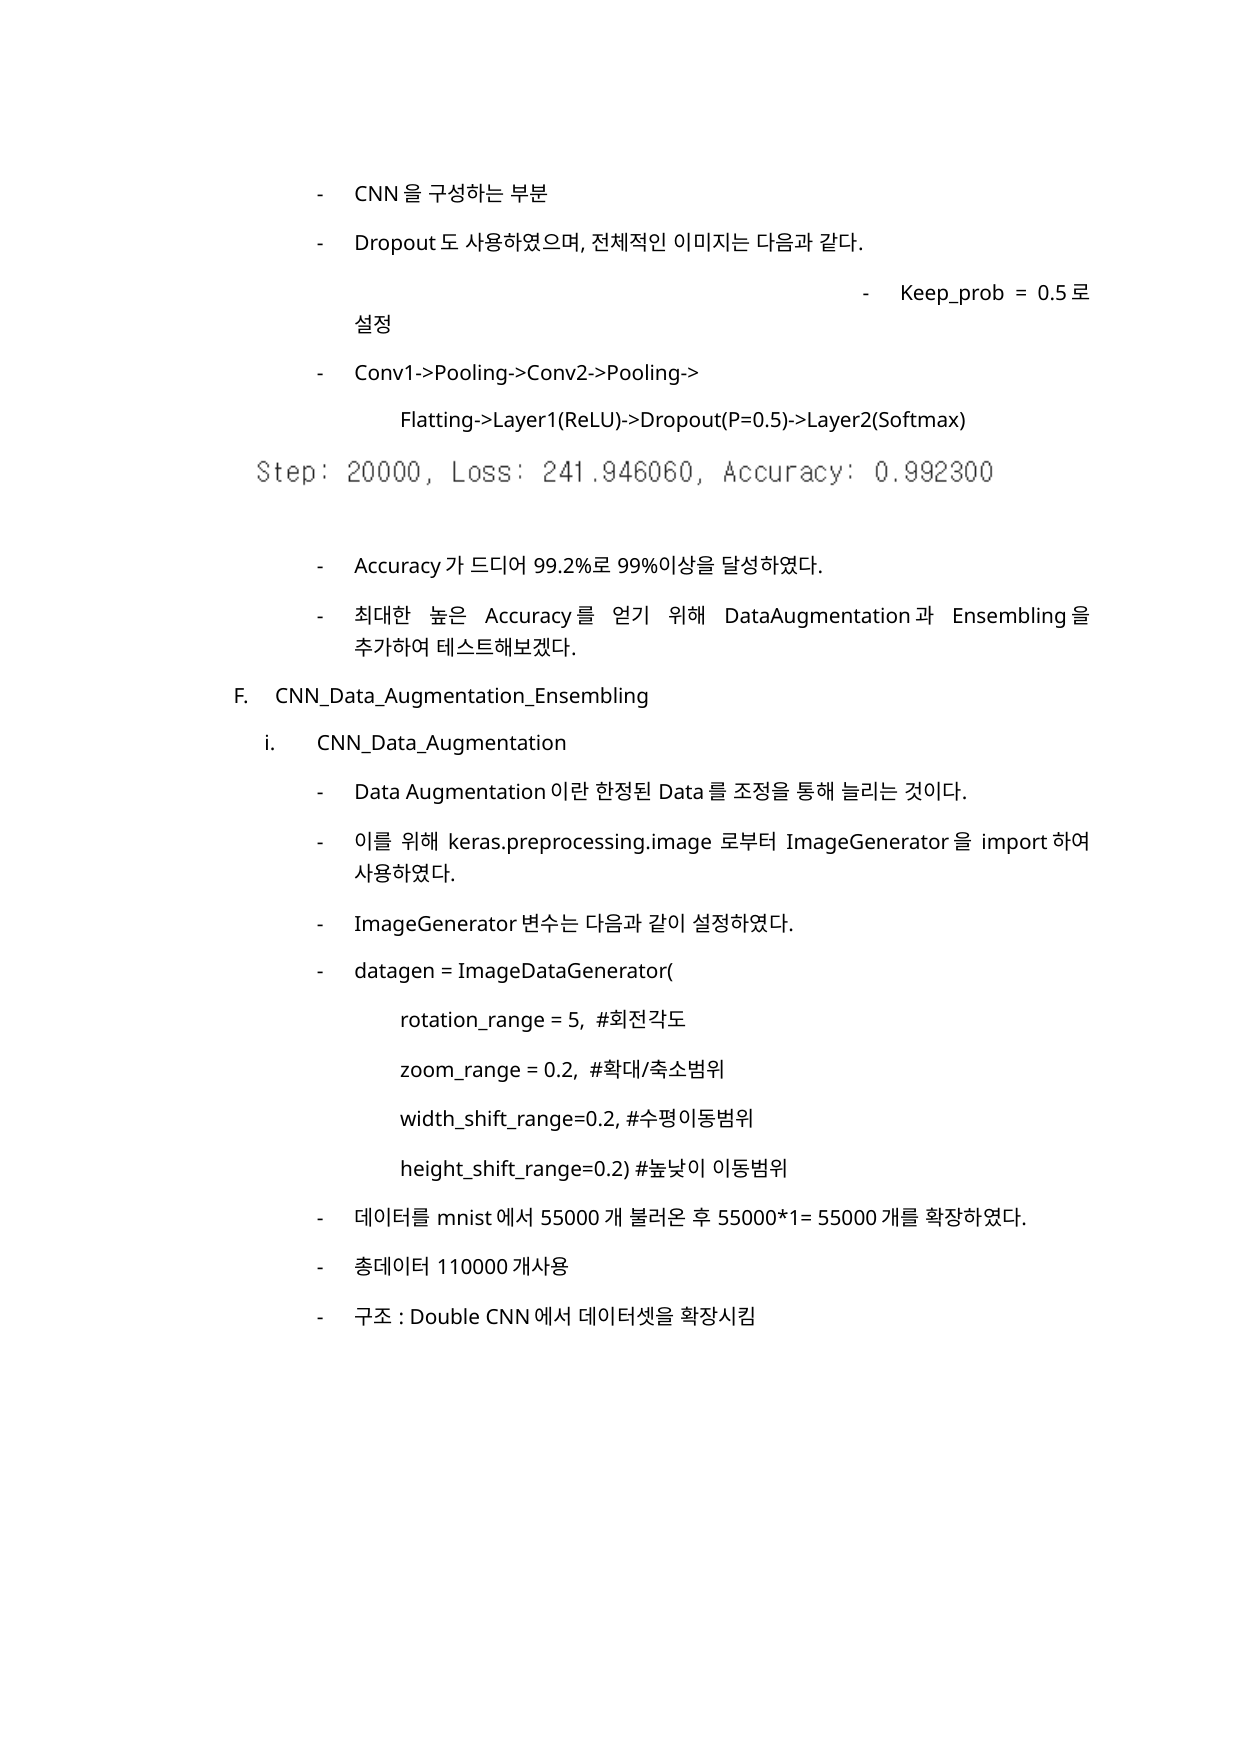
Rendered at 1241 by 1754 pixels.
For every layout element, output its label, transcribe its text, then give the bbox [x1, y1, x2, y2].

list Dropout도 사용하였으며, 전체적인 이미지는 다음과 같다. [317, 227, 1090, 257]
list CNN_Data_Augmentation_Ensembling [233, 681, 1090, 709]
list Accuracy가 드디어 99.2%로 99%이상을 달성하였다. [317, 500, 1090, 580]
text rotation_range = 5, #회전각도 [317, 1004, 1090, 1034]
text zoom_range = 0.2, #확대/축소범위 [317, 1053, 1090, 1083]
list CNN을 구성하는 부분 [317, 177, 1090, 207]
list 이를 위해 keras.preprocessing.image 로부터 ImageGenerator을 import하여 사용하였다. [317, 825, 1090, 888]
list 총데이터 110000개사용 [317, 1251, 1090, 1281]
list ImageGenerator변수는 다음과 같이 설정하였다. [317, 907, 1090, 937]
list 데이터를 mnist에서 55000개 불러온 후 55000*1= 55000개를 확장하였다. [317, 1201, 1090, 1231]
list 구조 : Double CNN에서 데이터셋을 확장시킴 [317, 1300, 1090, 1330]
text height_shift_range=0.2) #높낮이 이동범위 [317, 1152, 1090, 1182]
list Conv1->Pooling->Conv2->Pooling-> [317, 358, 1090, 386]
list CNN_Data_Augmentation [275, 728, 1090, 757]
text Flatting->Layer1(ReLU)->Dropout(P=0.5)->Layer2(Softmax) [400, 405, 1090, 434]
list Data Augmentation이란 한정된 Data를 조정을 통해 늘리는 것이다. [317, 776, 1090, 806]
list datagen = ImageDataGenerator( [317, 956, 1090, 985]
picture [241, 455, 997, 486]
list Keep_prob = 0.5로 설정 [317, 276, 1090, 339]
list 최대한 높은 Accuracy를 얻기 위해 DataAugmentation과 Ensembling을 추가하여 테스트해보겠다. [317, 599, 1090, 662]
text width_shift_range=0.2, #수평이동범위 [317, 1102, 1090, 1133]
